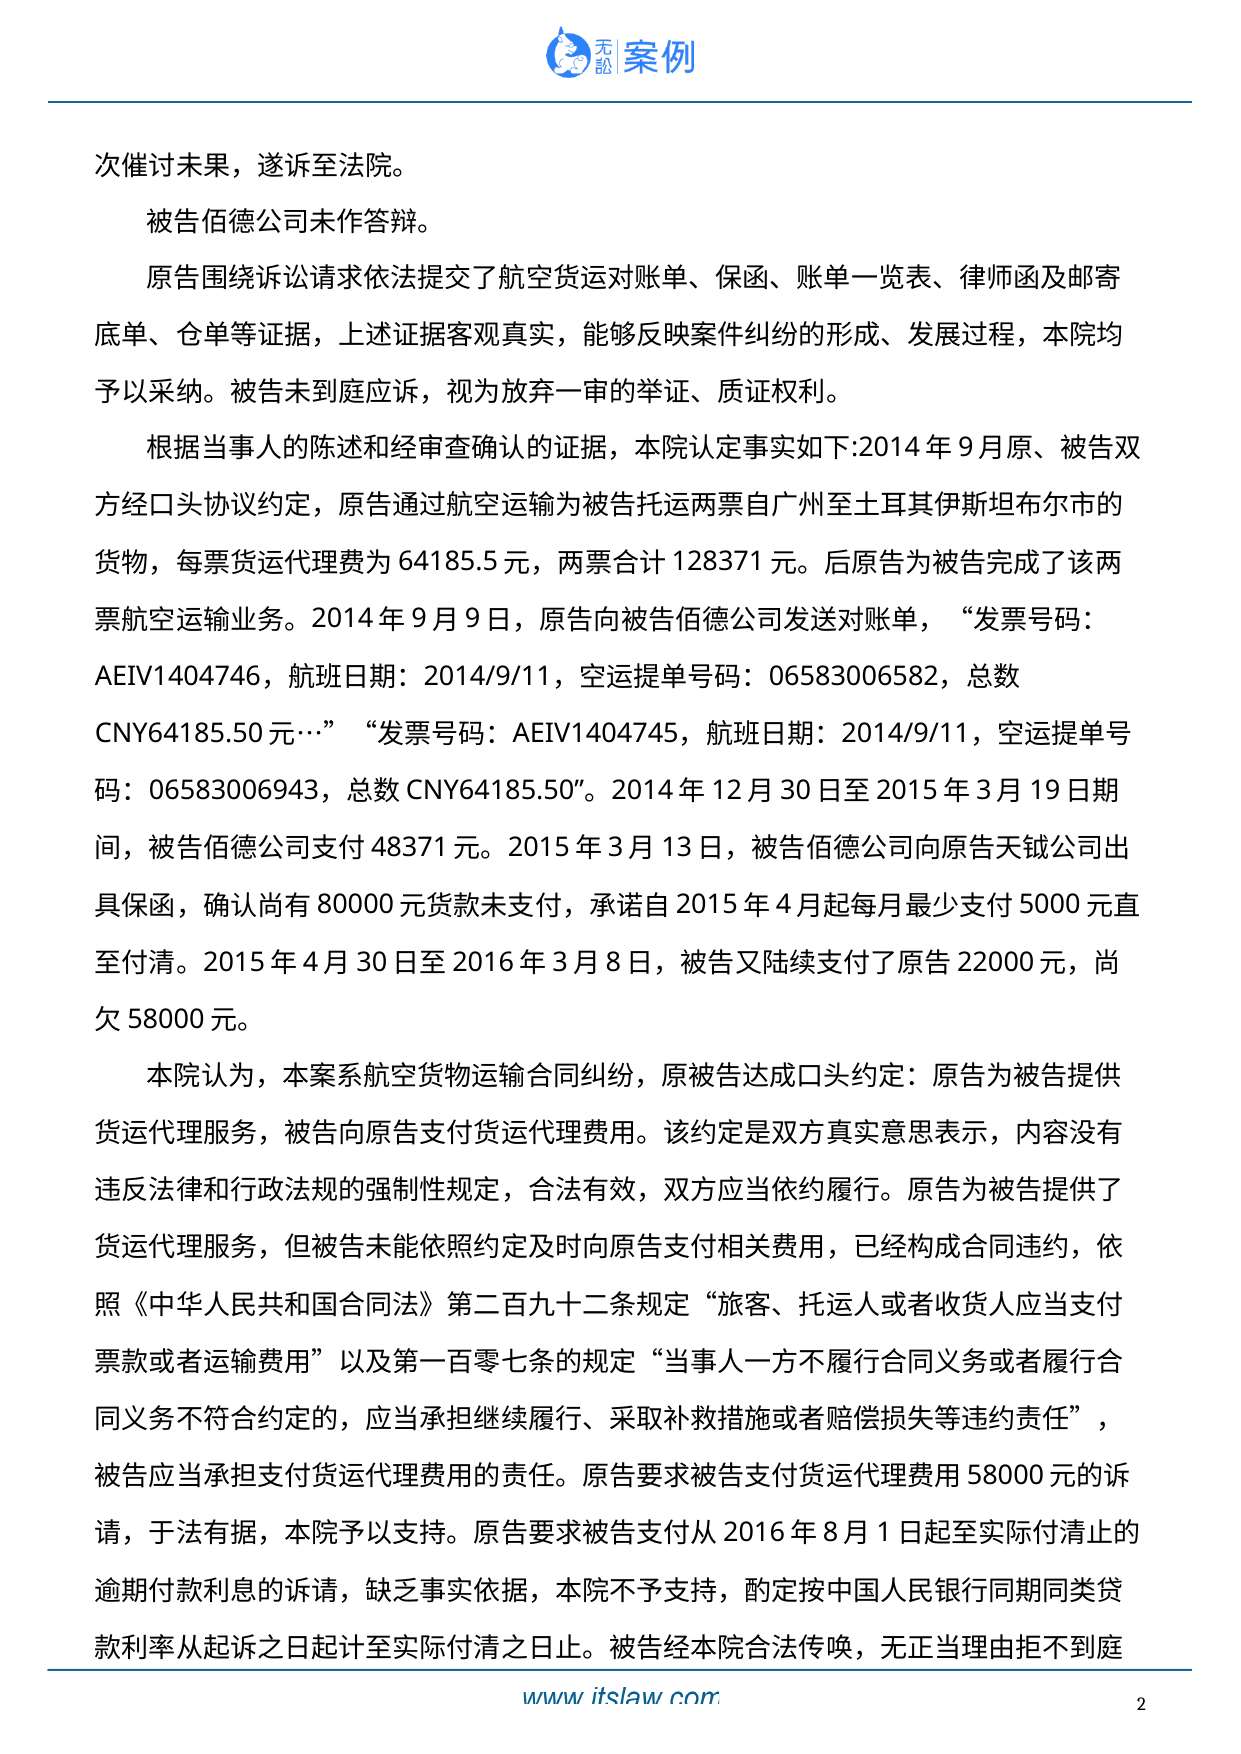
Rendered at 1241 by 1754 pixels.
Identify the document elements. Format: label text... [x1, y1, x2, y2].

picture [523, 1687, 720, 1704]
text 根据当事人的陈述和经审查确认的证据，本院认定事实如下:2014年9月原、被告双方经口头协议约定，原告通过航空运输为被告托运两票自广州至土耳其伊斯坦布尔市的货物，每票货运代理费为64185.5元，两票合计128371元。后原告为被告完成了该两票航空运输业务。2014年9月9日，原告向被告佰德公司发送对账单，“发票号码：AEIV1404746，航班日期：2014/9/11，空运提单号码：06583006582，总数CNY64185.50元…”“发票号码：AEIV1404745，航班日期：2014/9/11，空运提单号码：06583006943，总数CNY64185.50”。2014年12月30日至2015年3月19日期间，被告佰德公司支付48371元。2015年3月13日，被告佰德公司向原告天钺公司出具保函，确认尚有80000元货款未支付，承诺自2015年4月起每月最少支付5000元直至付清。2015年4月30日至2016年3月8日，被告又陆续支付了原告22000元，尚欠58000元。 [94, 424, 1146, 1040]
text 被告佰德公司未作答辩。 [94, 198, 1146, 242]
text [94, 1051, 1146, 1667]
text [94, 85, 1146, 186]
text 原告围绕诉讼请求依法提交了航空货运对账单、保函、账单一览表、律师函及邮寄底单、仓单等证据，上述证据客观真实，能够反映案件纠纷的形成、发展过程，本院均予以采纳。被告未到庭应诉，视为放弃一审的举证、质证权利。 [94, 253, 1146, 412]
picture [546, 26, 694, 78]
